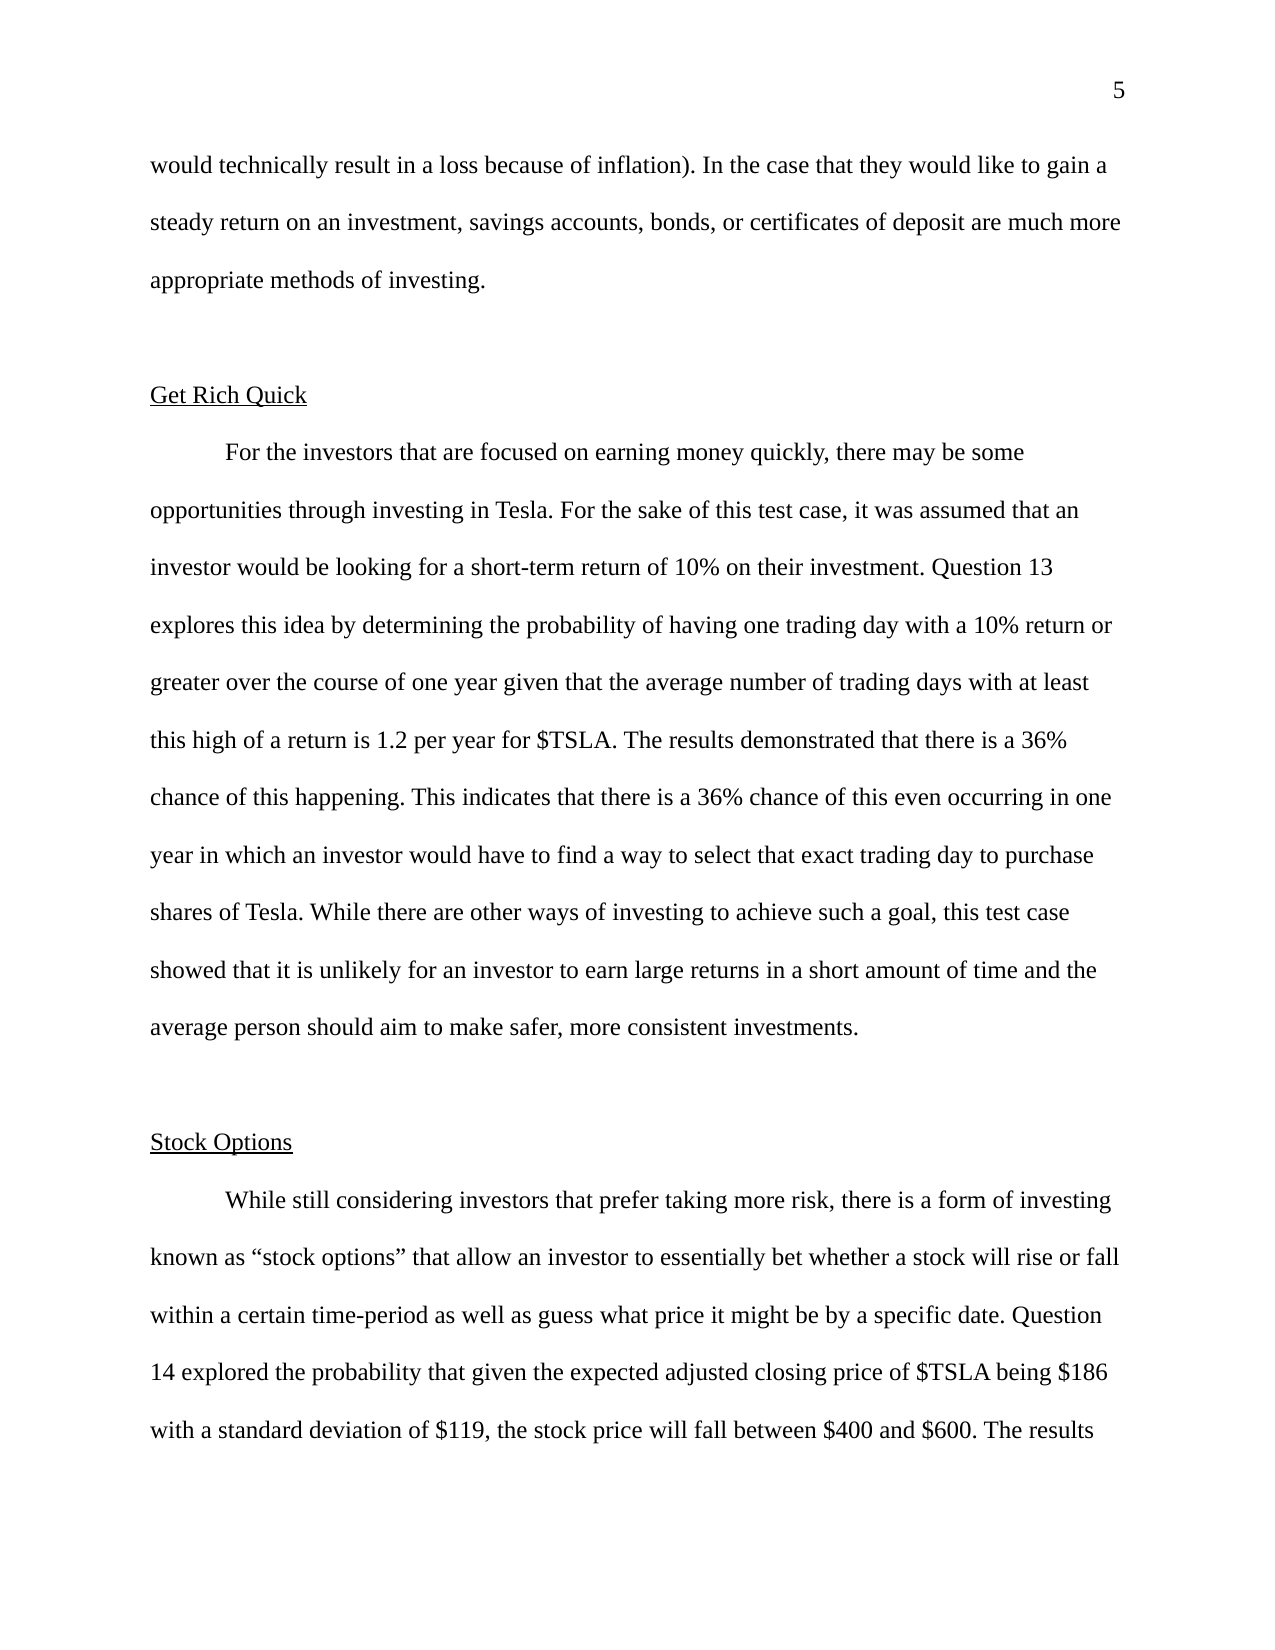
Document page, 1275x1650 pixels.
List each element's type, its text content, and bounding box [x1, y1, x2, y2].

text Get Rich Quick [150, 380, 1125, 409]
text Stock Options [150, 1127, 1125, 1156]
text For the investors that are focused on earning money quickly, there may be some opportunities through investing in Tesla. For the sake of this test case, it was assumed that an investor would be looking for a short-term return of 10% on their investment. Question 13 explores this idea by determining the probability of having one trading day with a 10% return or greater over the course of one year given that the average number of trading days with at least this high of a return is 1.2 per year for $TSLA. The results demonstrated that there is a 36% chance of this happening. This indicates that there is a 36% chance of this even occurring in one year in which an investor would have to find a way to select that exact trading day to purchase shares of Tesla. While there are other ways of investing to achieve such a goal, this test case showed that it is unlikely for an investor to earn large returns in a short amount of time and the average person should aim to make safer, more consistent investments. [150, 437, 1125, 1041]
